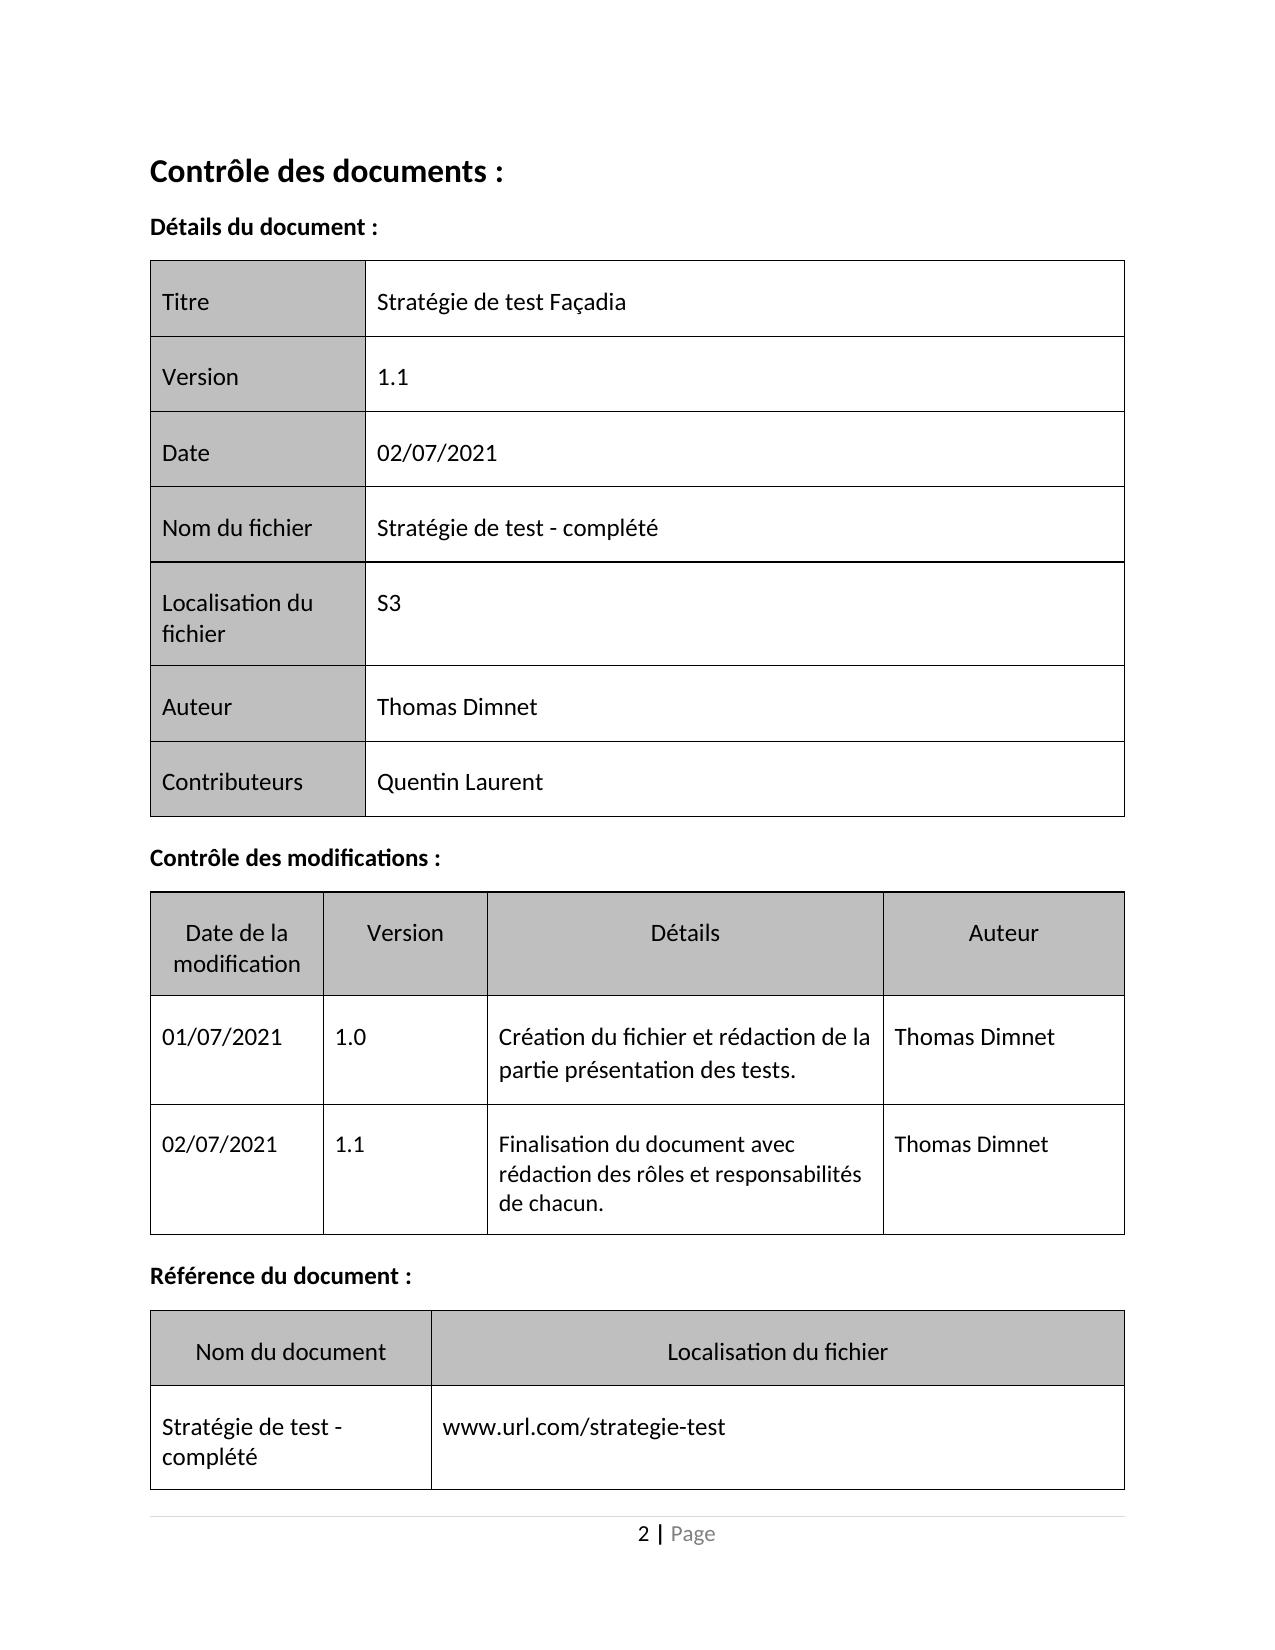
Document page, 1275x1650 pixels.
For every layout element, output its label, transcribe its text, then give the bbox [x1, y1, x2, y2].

table_header Nom du document [151, 1311, 431, 1385]
table_cell Version [151, 337, 365, 411]
table_cell Stratégie de test - complété [366, 487, 1124, 561]
table_cell Localisation du fichier [151, 563, 365, 665]
table_header Version [324, 893, 487, 995]
table_cell 02/07/2021 [151, 1105, 323, 1234]
table_header Stratégie de test Façadia [366, 261, 1124, 336]
table_cell Thomas Dimnet [884, 996, 1124, 1103]
table_cell Contributeurs [151, 742, 365, 816]
table_cell Auteur [151, 666, 365, 741]
table_cell Création du fichier et rédaction de la partie présentation des tests. [488, 996, 883, 1103]
table_header Date de la modification [151, 893, 323, 995]
table_cell Nom du fichier [151, 487, 365, 561]
table_header Auteur [884, 893, 1124, 995]
table_header Titre [151, 261, 365, 336]
text Contrôle des documents : [150, 150, 1125, 191]
table_cell Quentin Laurent [366, 742, 1124, 816]
table_cell www.url.com/strategie-test [432, 1386, 1124, 1489]
text Contrôle des modifications : [150, 842, 1125, 872]
table_cell Stratégie de test - complété [151, 1386, 431, 1489]
table_header Localisation du fichier [432, 1311, 1124, 1385]
table_cell 1.1 [324, 1105, 487, 1234]
table_cell 01/07/2021 [151, 996, 323, 1103]
table_header Détails [488, 893, 883, 995]
table_cell 1.1 [366, 337, 1124, 411]
text Référence du document : [150, 1260, 1125, 1291]
table_cell S3 [366, 563, 1124, 665]
table_cell 1.0 [324, 996, 487, 1103]
table_cell Thomas Dimnet [884, 1105, 1124, 1234]
table_cell Date [151, 412, 365, 486]
text Détails du document : [150, 211, 1125, 241]
table_cell Finalisation du document avec rédaction des rôles et responsabilités de chacun. [488, 1105, 883, 1234]
table_cell 02/07/2021 [366, 412, 1124, 486]
table_cell Thomas Dimnet [366, 666, 1124, 741]
